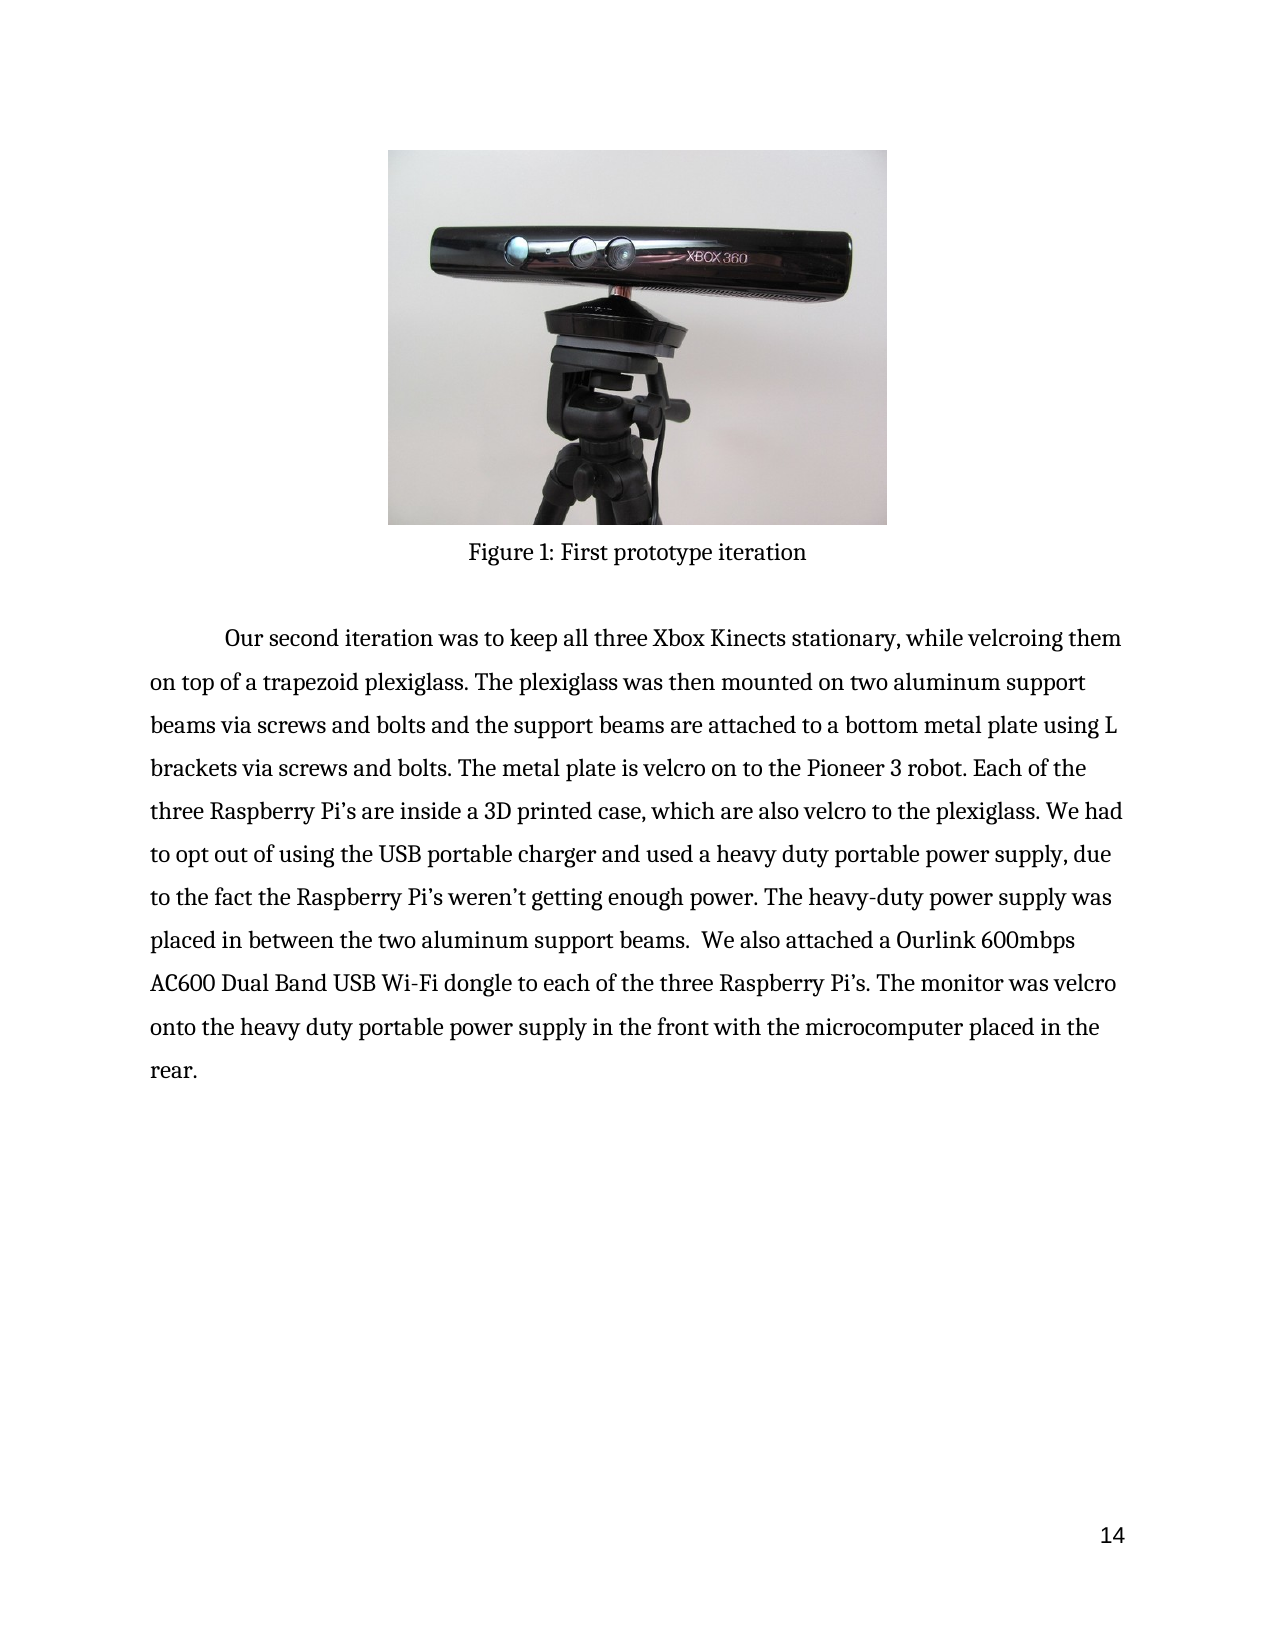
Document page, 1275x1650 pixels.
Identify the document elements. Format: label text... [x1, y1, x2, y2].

text Our second iteration was to keep all three Xbox Kinects stationary, while velcroing them on top of a trapezoid plexiglass. The plexiglass was then mounted on two aluminum support beams via screws and bolts and the support beams are attached to a bottom metal plate using L brackets via screws and bolts. The metal plate is velcro on to the Pioneer 3 robot. Each of the three Raspberry Pi’s are inside a 3D printed case, which are also velcro to the plexiglass. We had to opt out of using the USB portable charger and used a heavy duty portable power supply, due to the fact the Raspberry Pi’s weren’t getting enough power. The heavy-duty power supply was placed in between the two aluminum support beams. We also attached a Ourlink 600mbps AC600 Dual Band USB Wi-Fi dongle to each of the three Raspberry Pi’s. The monitor was velcro onto the heavy duty portable power supply in the front with the microcomputer placed in the rear. [150, 624, 1125, 1084]
picture [388, 150, 887, 525]
text Figure 1: First prototype iteration [150, 538, 1125, 567]
